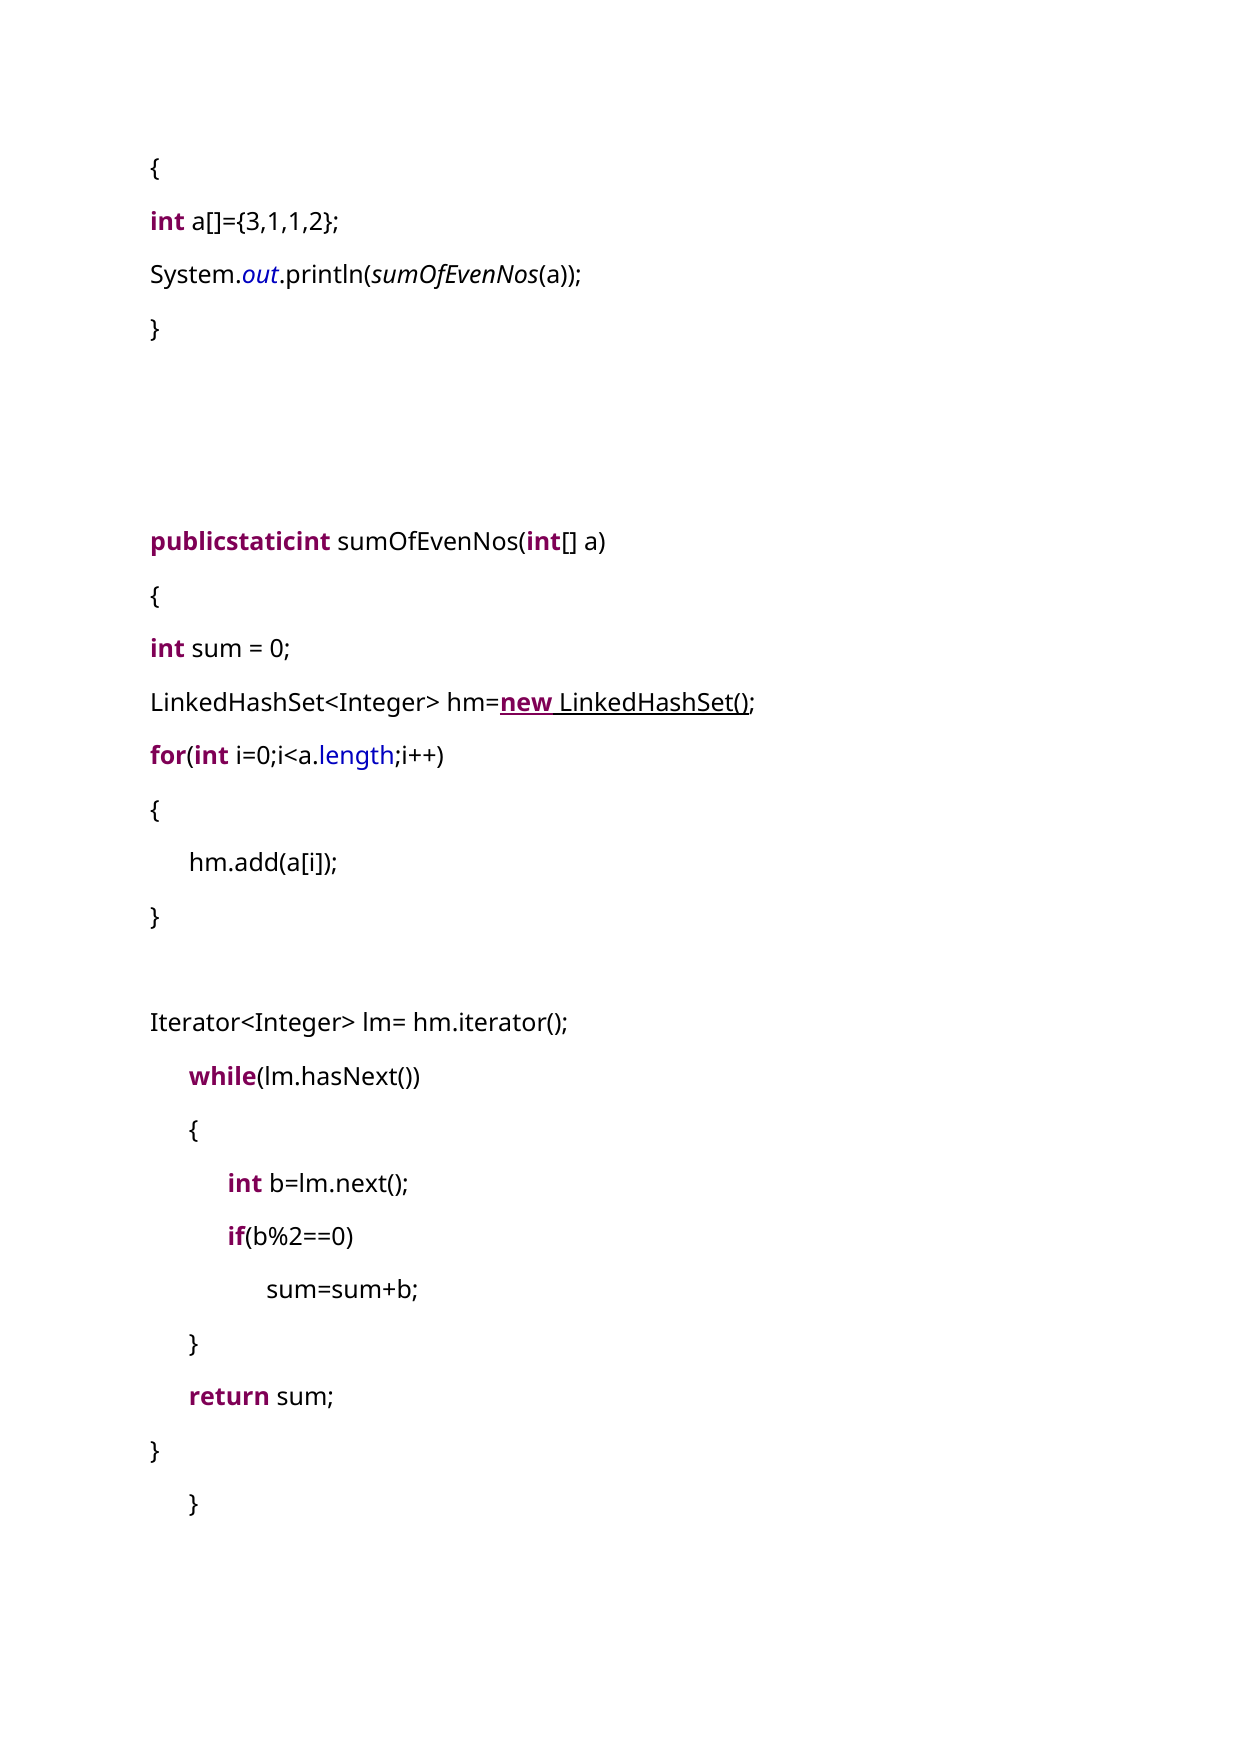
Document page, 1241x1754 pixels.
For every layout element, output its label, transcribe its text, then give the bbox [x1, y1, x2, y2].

text for(int i=0;i<a.length;i++) [150, 738, 1090, 772]
text publicstaticint sumOfEvenNos(int[] a) [150, 524, 1090, 558]
text } [150, 1486, 1090, 1520]
text LinkedHashSet<Integer> hm=new LinkedHashSet(); [150, 684, 1090, 718]
text while(lm.hasNext()) [150, 1058, 1090, 1092]
text } [150, 898, 1090, 932]
text { [150, 791, 1090, 825]
text int a[]={3,1,1,2}; [150, 203, 1090, 237]
text { [150, 1112, 1090, 1146]
text { [150, 577, 1090, 612]
text int sum = 0; [150, 631, 1090, 665]
text Iterator<Integer> lm= hm.iterator(); [150, 1005, 1090, 1039]
text int b=lm.next(); [150, 1165, 1090, 1199]
text sum=sum+b; [150, 1272, 1090, 1306]
text return sum; [150, 1379, 1090, 1413]
text hm.add(a[i]); [150, 845, 1090, 879]
text } [150, 1326, 1090, 1360]
text } [150, 310, 1090, 344]
text System.out.println(sumOfEvenNos(a)); [150, 257, 1090, 291]
text { [150, 150, 1090, 184]
text if(b%2==0) [150, 1219, 1090, 1253]
text } [150, 1432, 1090, 1467]
